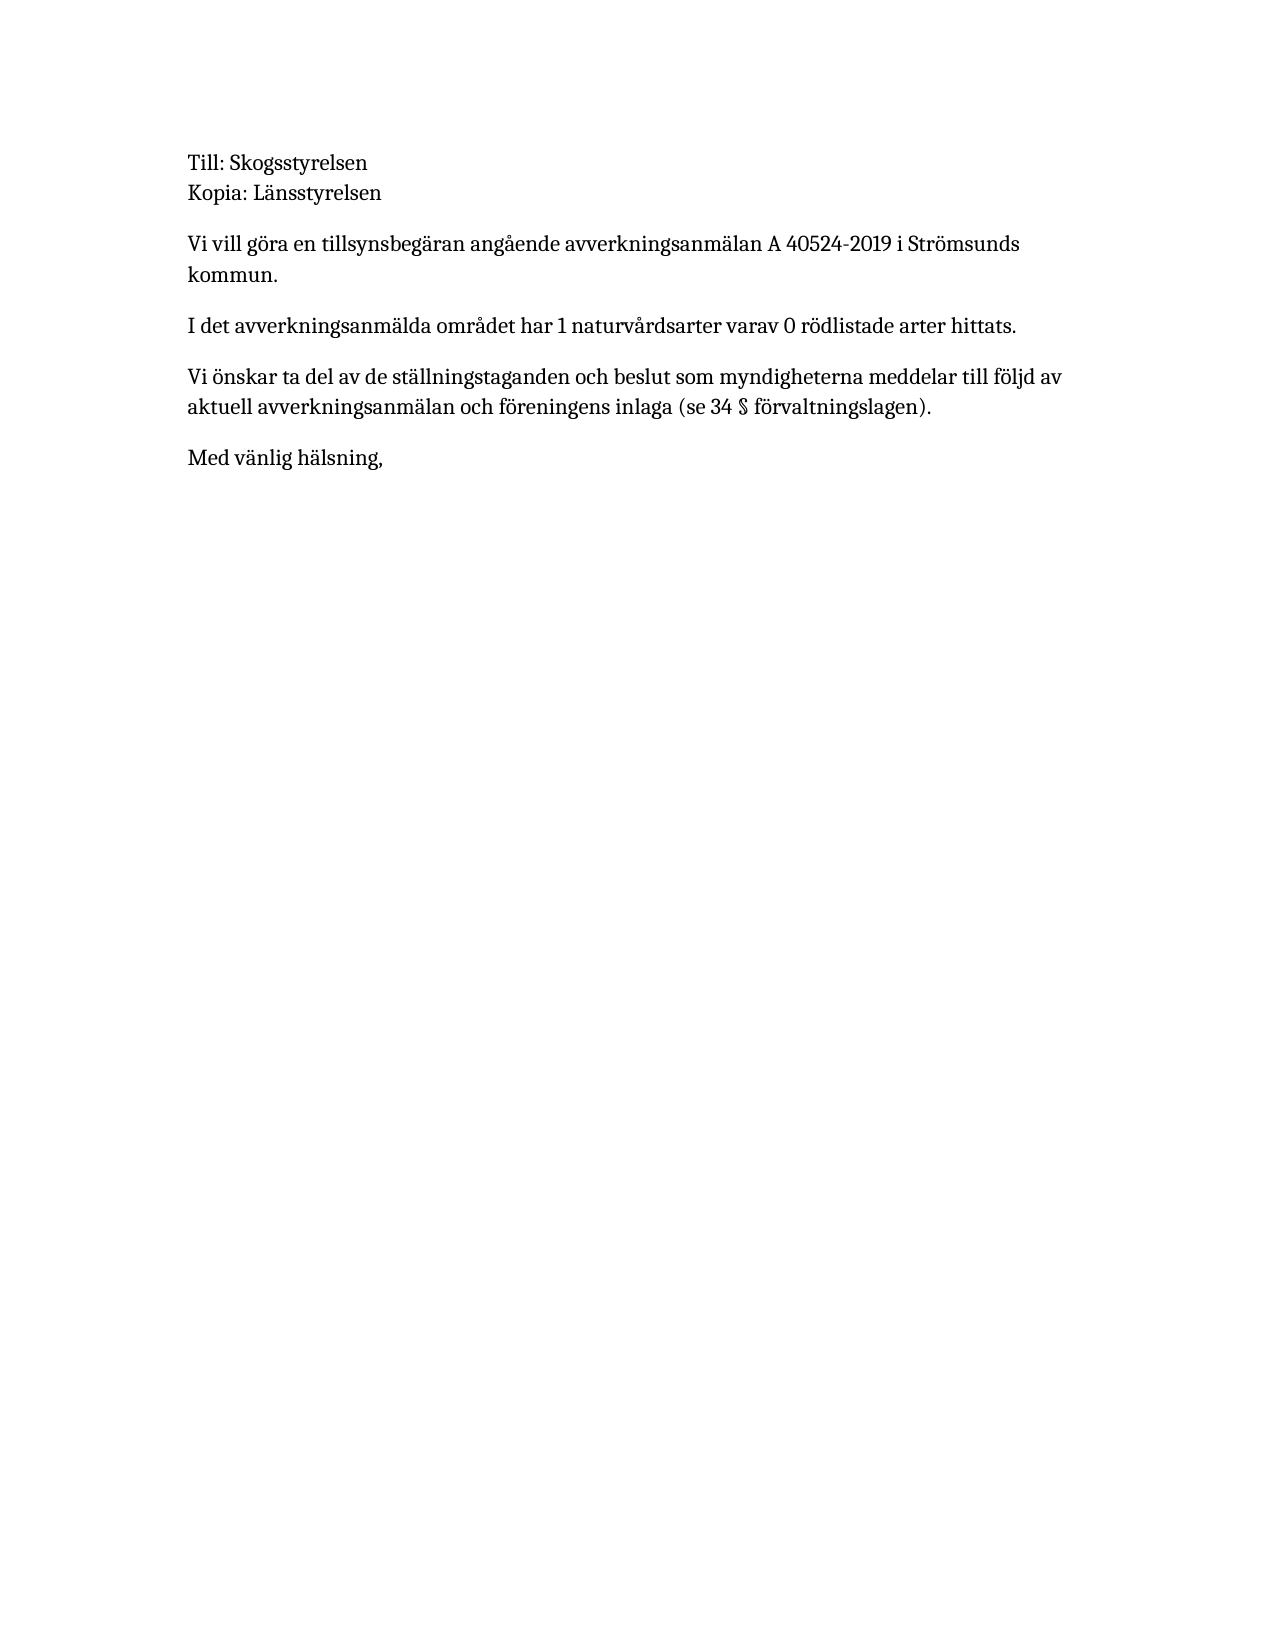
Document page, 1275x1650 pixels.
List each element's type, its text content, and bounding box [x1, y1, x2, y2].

text Vi önskar ta del av de ställningstaganden och beslut som myndigheterna meddelar till följd av aktuell avverkningsanmälan och föreningens inlaga (se 34 § förvaltningslagen). [187, 363, 1087, 420]
text Till: Skogsstyrelsen Kopia: Länsstyrelsen [187, 150, 1087, 207]
text Vi vill göra en tillsynsbegäran angående avverkningsanmälan A 40524-2019 i Strömsunds kommun. [187, 231, 1087, 288]
text Med vänlig hälsning, [187, 445, 1087, 501]
text I det avverkningsanmälda området har 1 naturvårdsarter varav 0 rödlistade arter hittats. [187, 312, 1087, 339]
